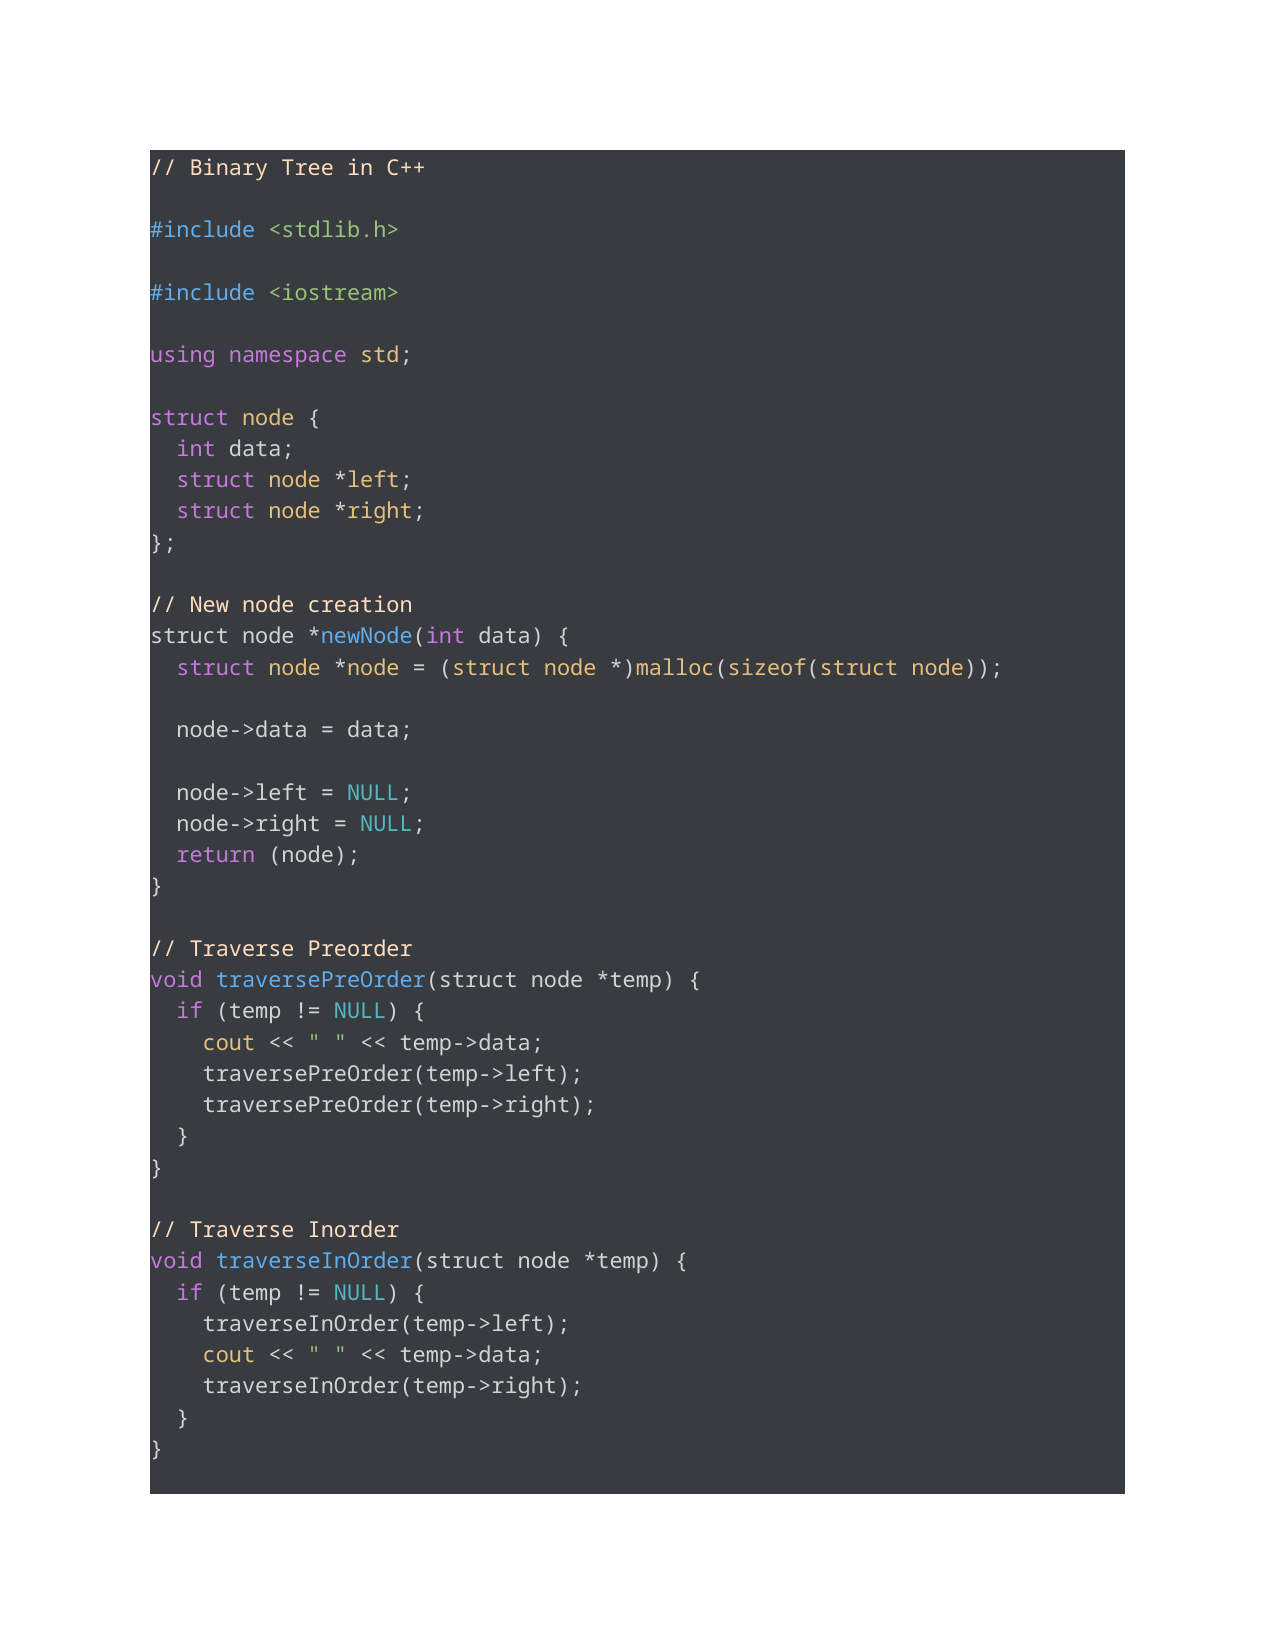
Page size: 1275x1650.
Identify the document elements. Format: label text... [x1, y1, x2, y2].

text struct node *node = (struct node *)malloc(sizeof(struct node)); [150, 650, 1125, 681]
text } [150, 869, 1125, 900]
text struct node *newNode(int data) { [150, 619, 1125, 650]
text } [150, 1400, 1125, 1431]
text // Binary Tree in C++ [150, 150, 1125, 181]
text } [150, 1119, 1125, 1150]
text cout << " " << temp->data; [150, 1337, 1125, 1369]
text if (temp != NULL) { [150, 1275, 1125, 1306]
text // New node creation [150, 587, 1125, 619]
text }; [150, 525, 1125, 556]
text } [150, 1431, 1125, 1462]
text #include <iostream> [150, 275, 1125, 306]
text traverseInOrder(temp->right); [150, 1369, 1125, 1400]
text using namespace std; [150, 337, 1125, 369]
text struct node *right; [150, 494, 1125, 525]
text void traversePreOrder(struct node *temp) { [150, 962, 1125, 994]
text return (node); [150, 837, 1125, 869]
text // Traverse Inorder [150, 1212, 1125, 1244]
text struct node *left; [150, 462, 1125, 494]
text node->left = NULL; [150, 775, 1125, 806]
text traverseInOrder(temp->left); [150, 1306, 1125, 1337]
text void traverseInOrder(struct node *temp) { [150, 1244, 1125, 1275]
text } [150, 1150, 1125, 1181]
text struct node { [150, 400, 1125, 431]
text #include <stdlib.h> [150, 212, 1125, 244]
text traversePreOrder(temp->left); [150, 1056, 1125, 1087]
text // Traverse Preorder [150, 931, 1125, 962]
text int data; [150, 431, 1125, 462]
text node->right = NULL; [150, 806, 1125, 837]
text traversePreOrder(temp->right); [150, 1087, 1125, 1119]
text cout << " " << temp->data; [150, 1025, 1125, 1056]
text node->data = data; [150, 712, 1125, 744]
text if (temp != NULL) { [150, 994, 1125, 1025]
